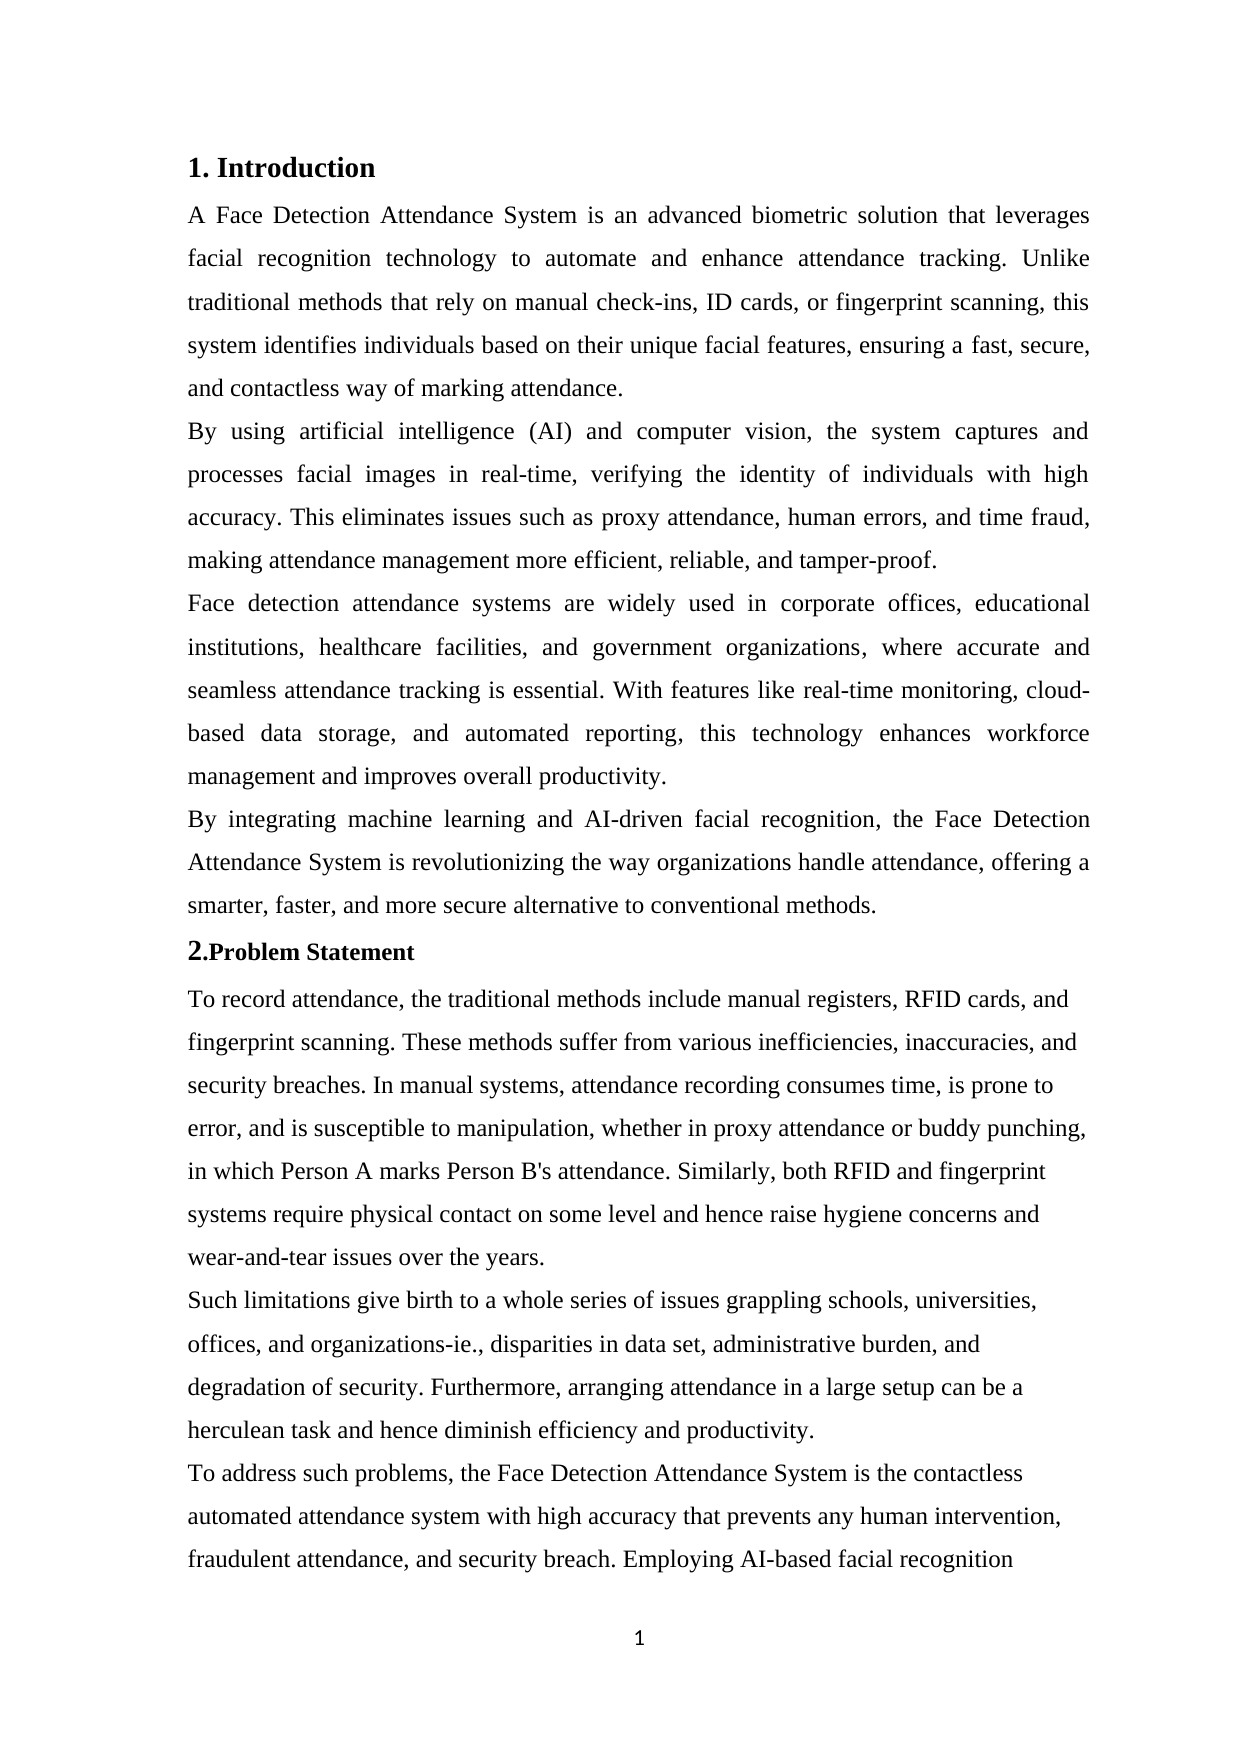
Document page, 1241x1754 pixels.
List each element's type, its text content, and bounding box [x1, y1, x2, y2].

subtitle 2.Problem Statement [187, 933, 1090, 967]
text To record attendance, the traditional methods include manual registers, RFID cards, and fingerprint scanning. These methods suffer from various inefficiencies, inaccuracies, and security breaches. In manual systems, attendance recording consumes time, is prone to error, and is susceptible to manipulation, whether in proxy attendance or buddy punching, in which Person A marks Person B's attendance. Similarly, both RFID and fingerprint systems require physical contact on some level and hence raise hygiene concerns and wear-and-tear issues over the years. [187, 984, 1090, 1271]
text A Face Detection Attendance System is an advanced biometric solution that leverages facial recognition technology to automate and enhance attendance tracking. Unlike traditional methods that rely on manual check-ins, ID cards, or fingerprint scanning, this system identifies individuals based on their unique facial features, ensuring a fast, secure, and contactless way of marking attendance. [187, 200, 1090, 402]
text Such limitations give birth to a whole series of issues grappling schools, universities, offices, and organizations-ie., disparities in data set, administrative burden, and degradation of security. Furthermore, arranging attendance in a large setup can be a herculean task and hence diminish efficiency and productivity. [187, 1286, 1090, 1444]
text By using artificial intelligence (AI) and computer vision, the system captures and processes facial images in real-time, verifying the identity of individuals with high accuracy. This eliminates issues such as proxy attendance, human errors, and time fraud, making attendance management more efficient, reliable, and tamper-proof. [187, 416, 1090, 574]
subtitle 1. Introduction [187, 150, 1090, 183]
text Face detection attendance systems are widely used in corporate offices, educational institutions, healthcare facilities, and government organizations, where accurate and seamless attendance tracking is essential. With features like real-time monitoring, cloud-based data storage, and automated reporting, this technology enhances workforce management and improves overall productivity. [187, 588, 1090, 790]
text By integrating machine learning and AI-driven facial recognition, the Face Detection Attendance System is revolutionizing the way organizations handle attendance, offering a smarter, faster, and more secure alternative to conventional methods. [187, 804, 1090, 919]
